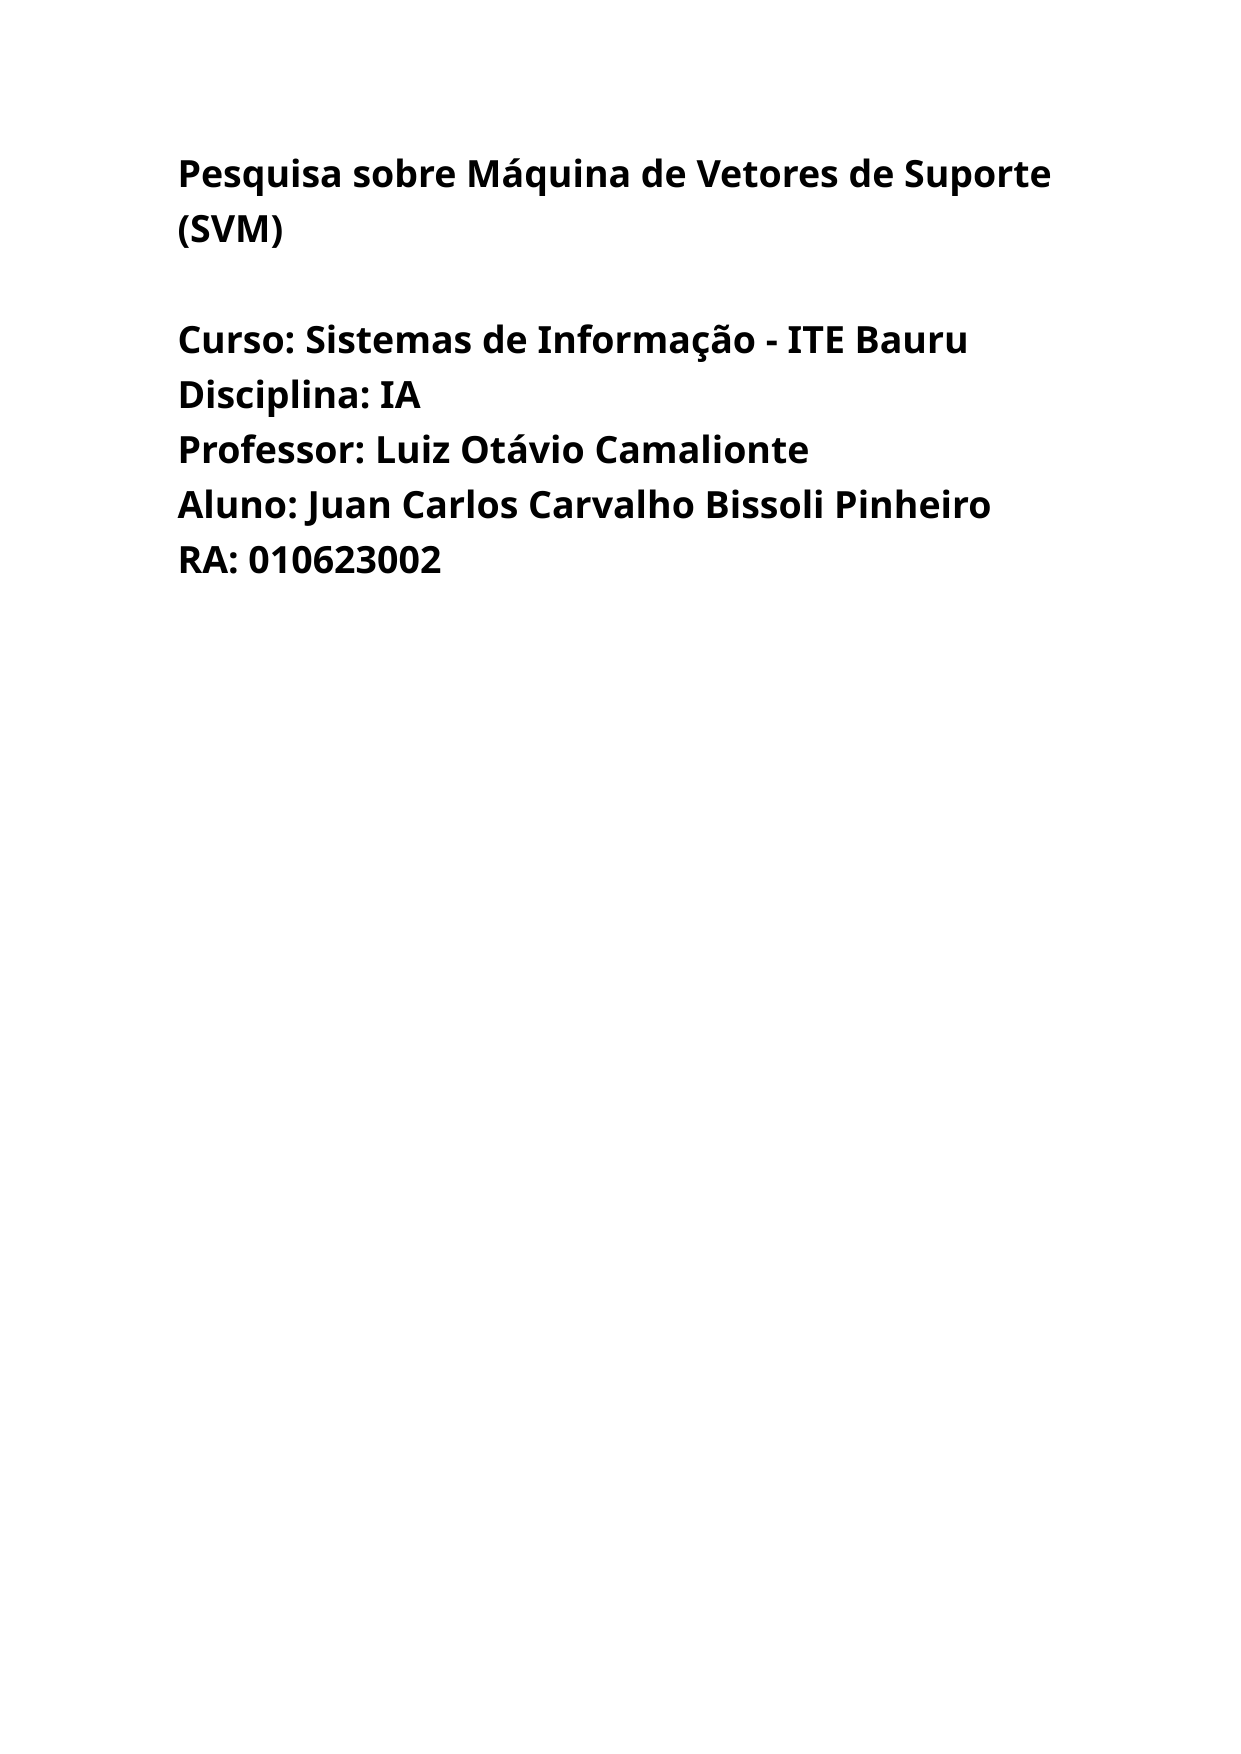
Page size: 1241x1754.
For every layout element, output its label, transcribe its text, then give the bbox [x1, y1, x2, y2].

text Pesquisa sobre Máquina de Vetores de Suporte (SVM) Curso: Sistemas de Informação - ITE Bauru Disciplina: IA Professor: Luiz Otávio Camalionte Aluno: Juan Carlos Carvalho Bissoli Pinheiro RA: 010623002 [177, 148, 1063, 584]
